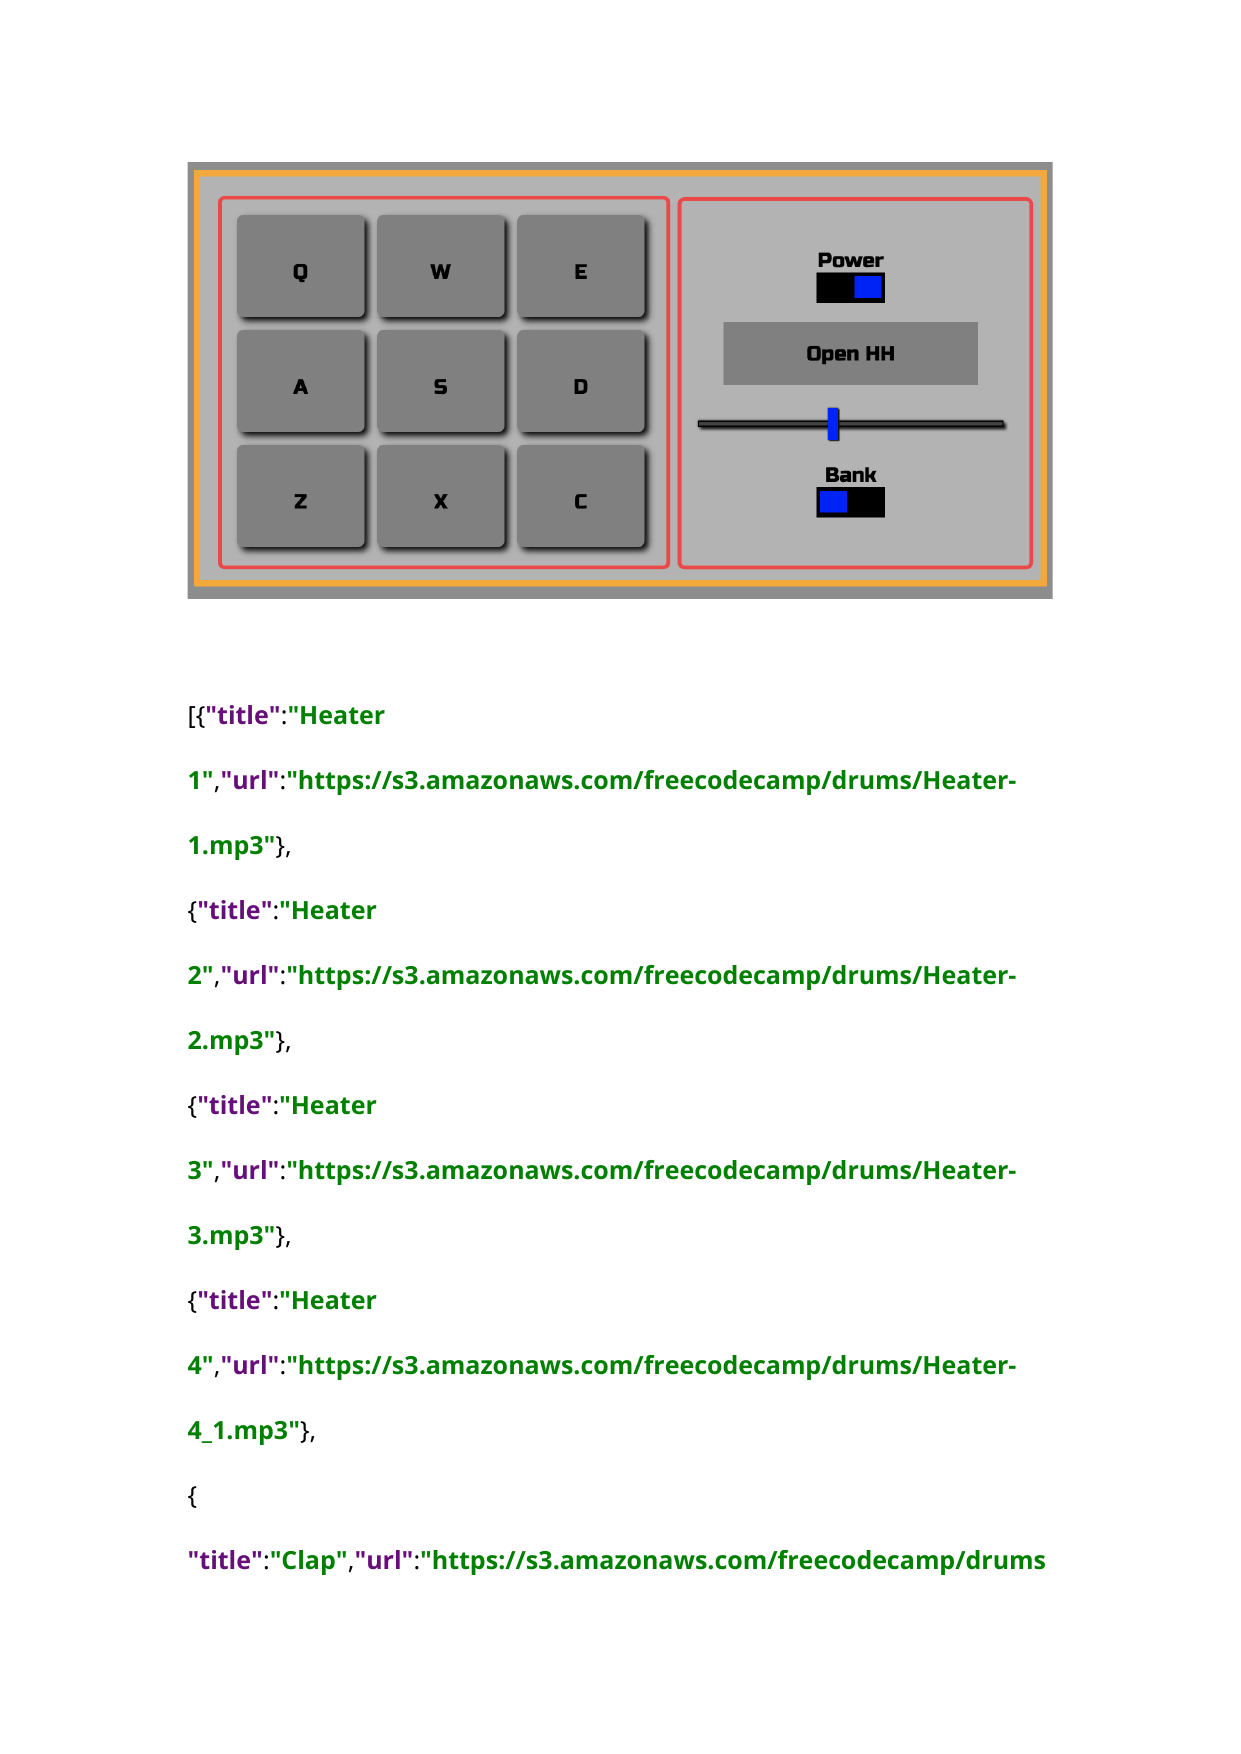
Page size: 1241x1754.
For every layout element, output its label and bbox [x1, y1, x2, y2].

picture [187, 162, 1053, 599]
text [187, 682, 1053, 1592]
